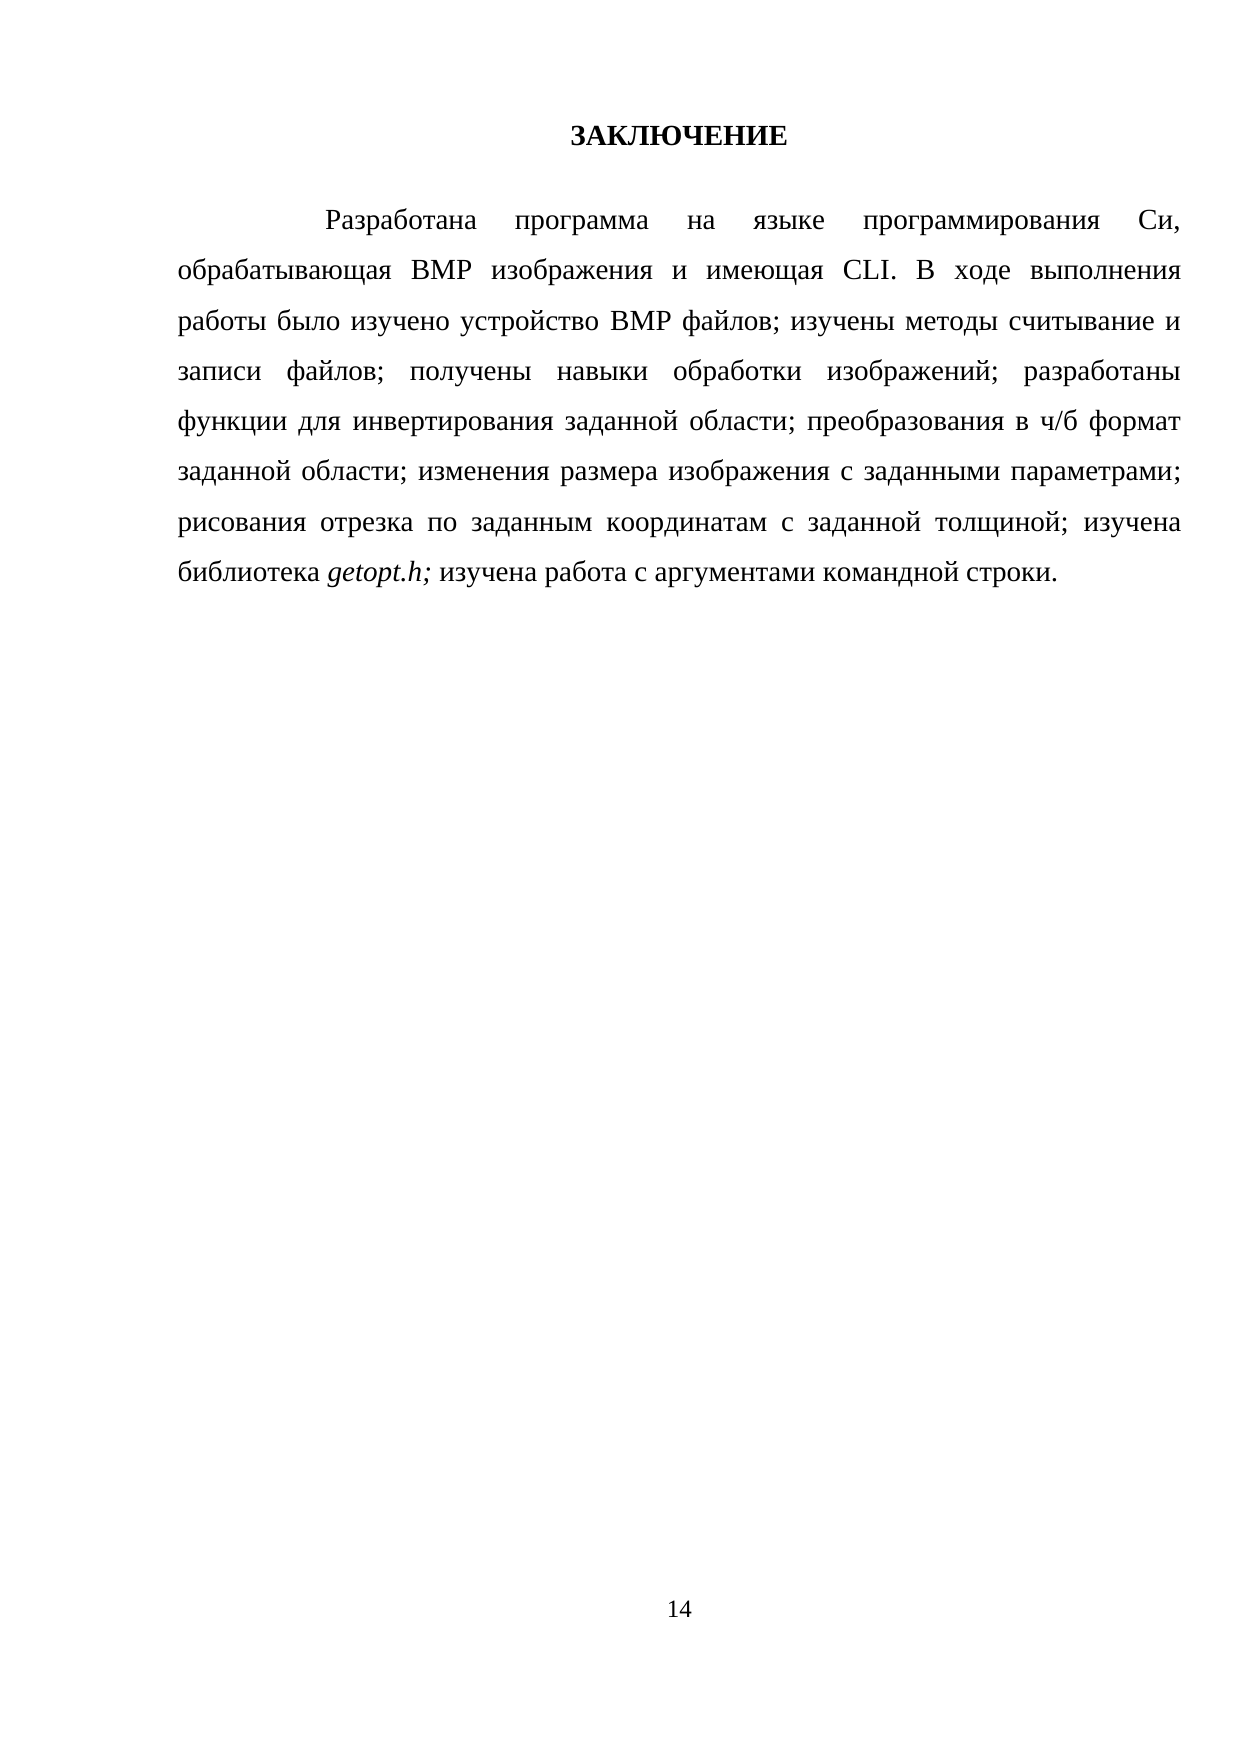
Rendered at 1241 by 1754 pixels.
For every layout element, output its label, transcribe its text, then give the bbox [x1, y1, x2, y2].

text Разработана программа на языке программирования Си, обрабатывающая BMP изображения и имеющая CLI. В ходе выполнения работы было изучено устройство BMP файлов; изучены методы считывание и записи файлов; получены навыки обработки изображений; разработаны функции для инвертирования заданной области; преобразования в ч/б формат заданной области; изменения размера изображения с заданными параметрами; рисования отрезка по заданным координатам с заданной толщиной; изучена библиотека getopt.h; изучена работа с аргументами командной строки. [177, 202, 1181, 588]
text заключение [177, 118, 1181, 152]
